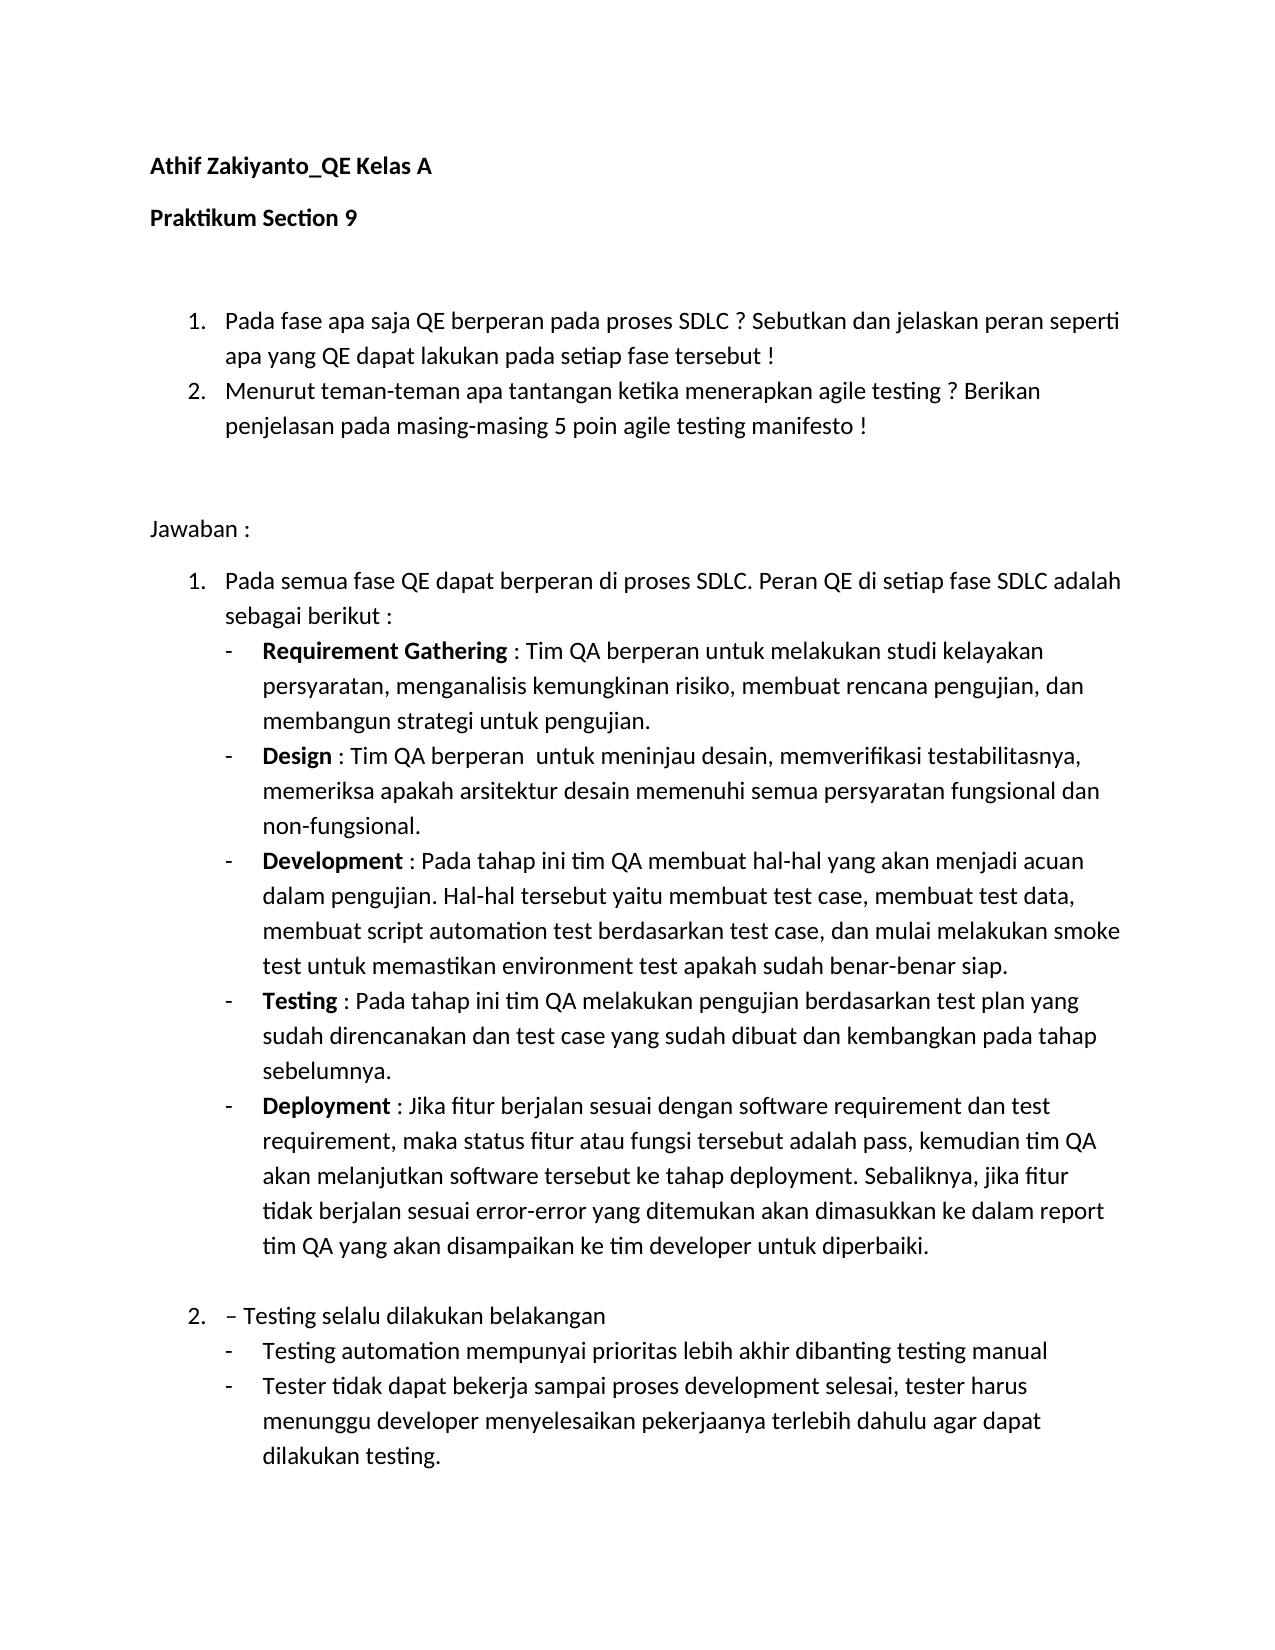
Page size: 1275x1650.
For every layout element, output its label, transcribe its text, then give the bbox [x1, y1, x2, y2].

list Testing : Pada tahap ini tim QA melakukan pengujian berdasarkan test plan yang sudah direncanakan dan test case yang sudah dibuat dan kembangkan pada tahap sebelumnya. [225, 985, 1125, 1086]
list Requirement Gathering : Tim QA berperan untuk melakukan studi kelayakan persyaratan, menganalisis kemungkinan risiko, membuat rencana pengujian, dan membangun strategi untuk pengujian. [225, 635, 1125, 736]
list Tester tidak dapat bekerja sampai proses development selesai, tester harus menunggu developer menyelesaikan pekerjaanya terlebih dahulu agar dapat dilakukan testing. [225, 1370, 1125, 1471]
list Development : Pada tahap ini tim QA membuat hal-hal yang akan menjadi acuan dalam pengujian. Hal-hal tersebut yaitu membuat test case, membuat test data, membuat script automation test berdasarkan test case, dan mulai melakukan smoke test untuk memastikan environment test apakah sudah benar-benar siap. [225, 845, 1125, 981]
text Praktikum Section 9 [150, 202, 1125, 232]
list – Testing selalu dilakukan belakangan [187, 1300, 1125, 1331]
list Pada fase apa saja QE berperan pada proses SDLC ? Sebutkan dan jelaskan peran seperti apa yang QE dapat lakukan pada setiap fase tersebut ! [187, 305, 1125, 371]
list Testing automation mempunyai prioritas lebih akhir dibanting testing manual [225, 1335, 1125, 1366]
text Athif Zakiyanto_QE Kelas A [150, 150, 1125, 181]
list Pada semua fase QE dapat berperan di proses SDLC. Peran QE di setiap fase SDLC adalah sebagai berikut : [187, 565, 1125, 631]
list Design : Tim QA berperan untuk meninjau desain, memverifikasi testabilitasnya, memeriksa apakah arsitektur desain memenuhi semua persyaratan fungsional dan non-fungsional. [225, 740, 1125, 841]
text Jawaban : [150, 513, 1125, 544]
list Menurut teman-teman apa tantangan ketika menerapkan agile testing ? Berikan penjelasan pada masing-masing 5 poin agile testing manifesto ! [187, 375, 1125, 441]
list Deployment : Jika fitur berjalan sesuai dengan software requirement dan test requirement, maka status fitur atau fungsi tersebut adalah pass, kemudian tim QA akan melanjutkan software tersebut ke tahap deployment. Sebaliknya, jika fitur tidak berjalan sesuai error-error yang ditemukan akan dimasukkan ke dalam report tim QA yang akan disampaikan ke tim developer untuk diperbaiki. [225, 1090, 1125, 1261]
